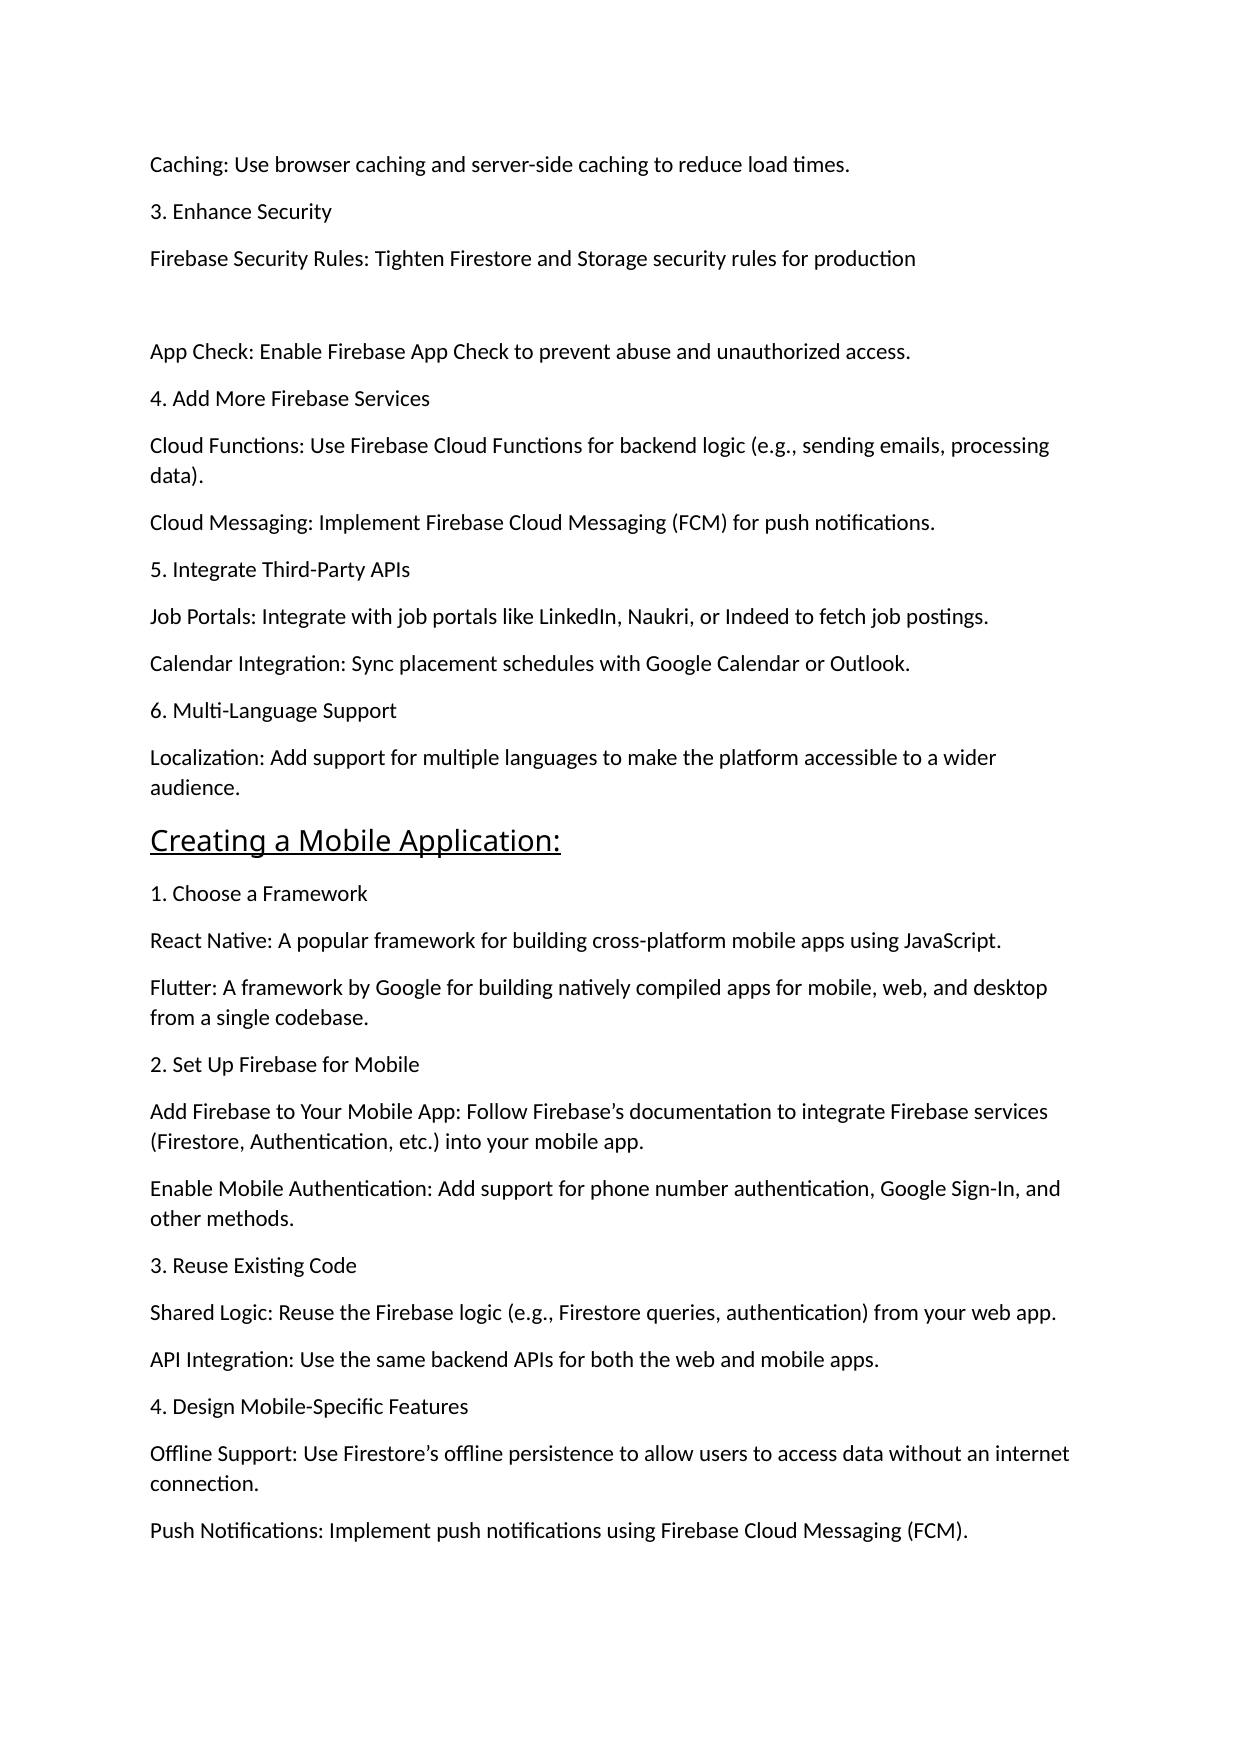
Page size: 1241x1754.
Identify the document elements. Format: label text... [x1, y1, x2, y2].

text 6. Multi-Language Support [150, 696, 1090, 724]
text Push Notifications: Implement push notifications using Firebase Cloud Messaging (FCM). [150, 1516, 1090, 1544]
text Calendar Integration: Sync placement schedules with Google Calendar or Outlook. [150, 649, 1090, 677]
text Add Firebase to Your Mobile App: Follow Firebase’s documentation to integrate Firebase services (Firestore, Authentication, etc.) into your mobile app. [150, 1097, 1090, 1155]
text Caching: Use browser caching and server-side caching to reduce load times. [150, 150, 1090, 178]
text Localization: Add support for multiple languages to make the platform accessible to a wider audience. [150, 743, 1090, 801]
text API Integration: Use the same backend APIs for both the web and mobile apps. [150, 1345, 1090, 1373]
text Enable Mobile Authentication: Add support for phone number authentication, Google Sign-In, and other methods. [150, 1174, 1090, 1232]
text 5. Integrate Third-Party APIs [150, 555, 1090, 583]
text 3. Reuse Existing Code [150, 1251, 1090, 1279]
text 4. Add More Firebase Services [150, 384, 1090, 412]
text Job Portals: Integrate with job portals like LinkedIn, Naukri, or Indeed to fetch job postings. [150, 602, 1090, 630]
text Creating a Mobile Application: [150, 820, 1090, 859]
text Flutter: A framework by Google for building natively compiled apps for mobile, web, and desktop from a single codebase. [150, 973, 1090, 1031]
text Offline Support: Use Firestore’s offline persistence to allow users to access data without an internet connection. [150, 1439, 1090, 1497]
text 2. Set Up Firebase for Mobile [150, 1050, 1090, 1078]
text Shared Logic: Reuse the Firebase logic (e.g., Firestore queries, authentication) from your web app. [150, 1298, 1090, 1326]
text 3. Enhance Security [150, 197, 1090, 225]
text App Check: Enable Firebase App Check to prevent abuse and unauthorized access. [150, 337, 1090, 366]
text Cloud Messaging: Implement Firebase Cloud Messaging (FCM) for push notifications. [150, 508, 1090, 536]
text 4. Design Mobile-Specific Features [150, 1392, 1090, 1420]
text Firebase Security Rules: Tighten Firestore and Storage security rules for production [150, 244, 1090, 272]
text 1. Choose a Framework [150, 879, 1090, 907]
text React Native: A popular framework for building cross-platform mobile apps using JavaScript. [150, 926, 1090, 954]
text Cloud Functions: Use Firebase Cloud Functions for backend logic (e.g., sending emails, processing data). [150, 431, 1090, 489]
